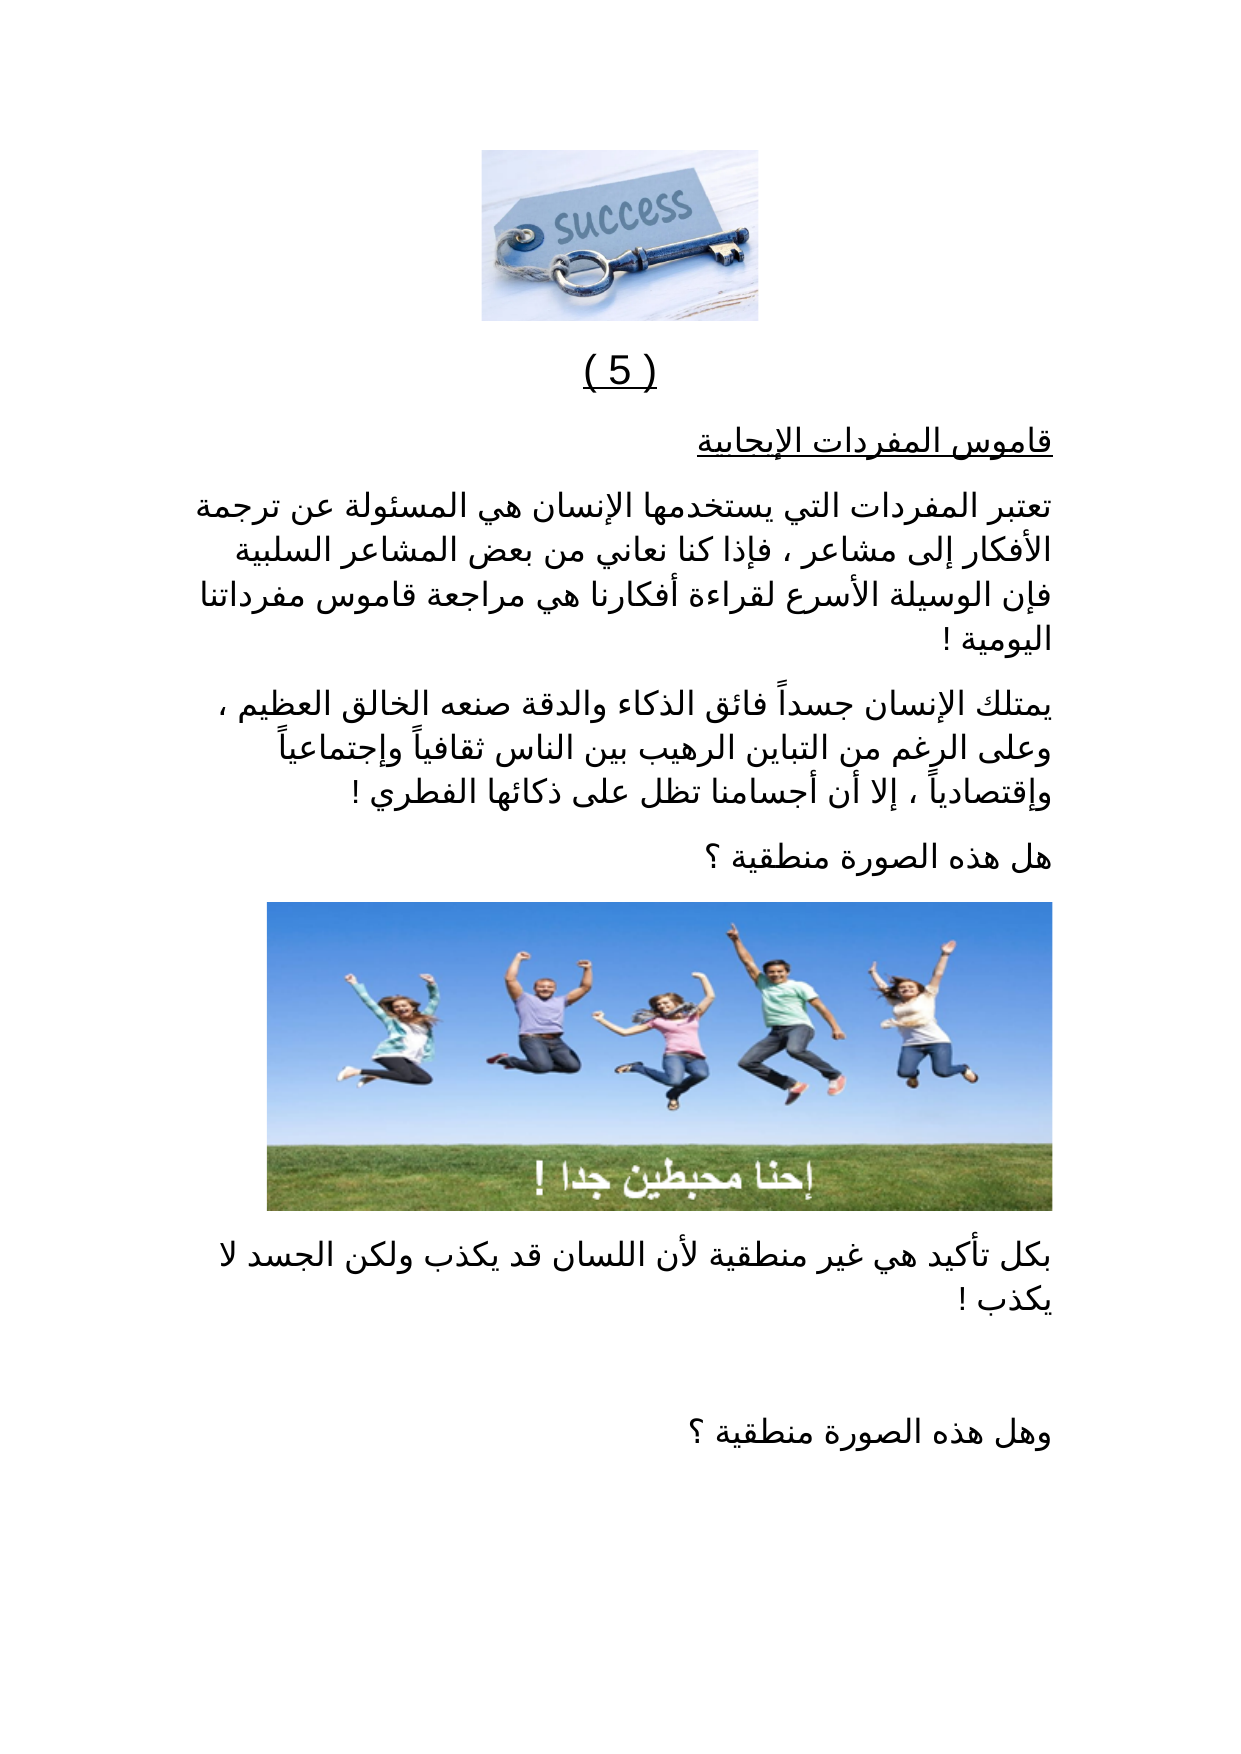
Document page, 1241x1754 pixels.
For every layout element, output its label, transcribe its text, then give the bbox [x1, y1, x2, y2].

text وهل هذه الصورة منطقية ؟ [187, 1412, 1053, 1451]
text يمتلك الإنسان جسداً فائق الذكاء والدقة صنعه الخالق العظيم ، وعلى الرغم من التباين الرهيب بين الناس ثقافياً وإجتماعياً وإقتصادياً ، إلا أن أجسامنا تظل على ذكائها الفطري ! [187, 684, 1053, 811]
picture [266, 902, 1053, 1211]
text بكل تأكيد هي غير منطقية لأن اللسان قد يكذب ولكن الجسد لا يكذب ! [187, 1235, 1053, 1318]
text قاموس المفردات الإيجابية [187, 421, 1053, 460]
text تعتبر المفردات التي يستخدمها الإنسان هي المسئولة عن ترجمة الأفكار إلى مشاعر ، فإذا كنا نعاني من بعض المشاعر السلبية فإن الوسيلة الأسرع لقراءة أفكارنا هي مراجعة قاموس مفرداتنا اليومية ! [187, 486, 1053, 657]
text ( 5 ) [187, 345, 1053, 393]
text هل هذه الصورة منطقية ؟ [187, 837, 1053, 876]
picture [481, 150, 759, 321]
